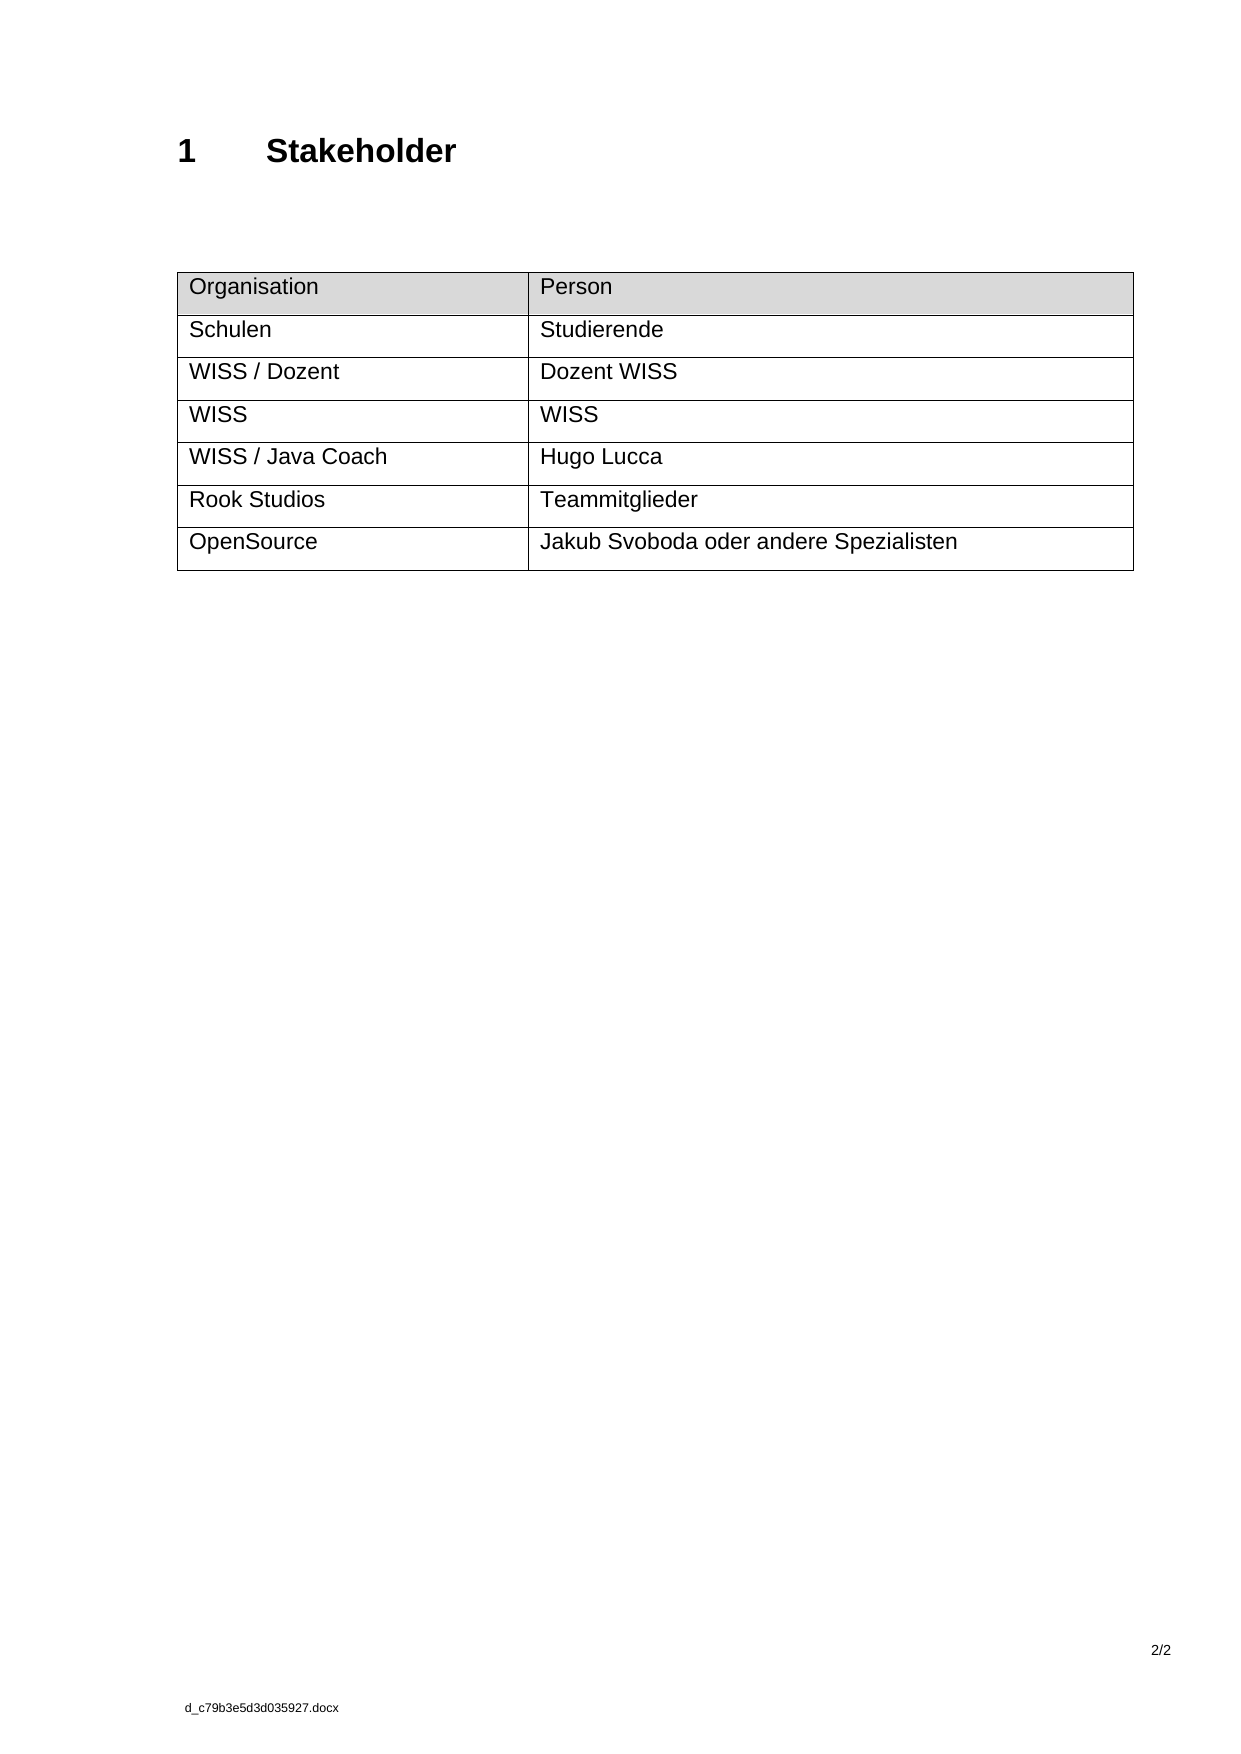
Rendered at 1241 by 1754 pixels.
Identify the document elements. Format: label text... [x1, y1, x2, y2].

table_cell Rook Studios [178, 486, 528, 527]
table_cell WISS [529, 401, 1133, 442]
subtitle Stakeholder [177, 131, 1122, 169]
table_cell OpenSource [178, 528, 528, 569]
table_cell Studierende [529, 316, 1133, 357]
table_cell Schulen [178, 316, 528, 357]
table_cell Dozent WISS [529, 358, 1133, 399]
table_cell Teammitglieder [529, 486, 1133, 527]
table_cell Hugo Lucca [529, 443, 1133, 484]
table_cell Jakub Svoboda oder andere Spezialisten [529, 528, 1133, 569]
table_cell WISS / Java Coach [178, 443, 528, 484]
table_cell WISS / Dozent [178, 358, 528, 399]
table_cell WISS [178, 401, 528, 442]
table_header Person [529, 273, 1133, 314]
table_header Organisation [178, 273, 528, 314]
